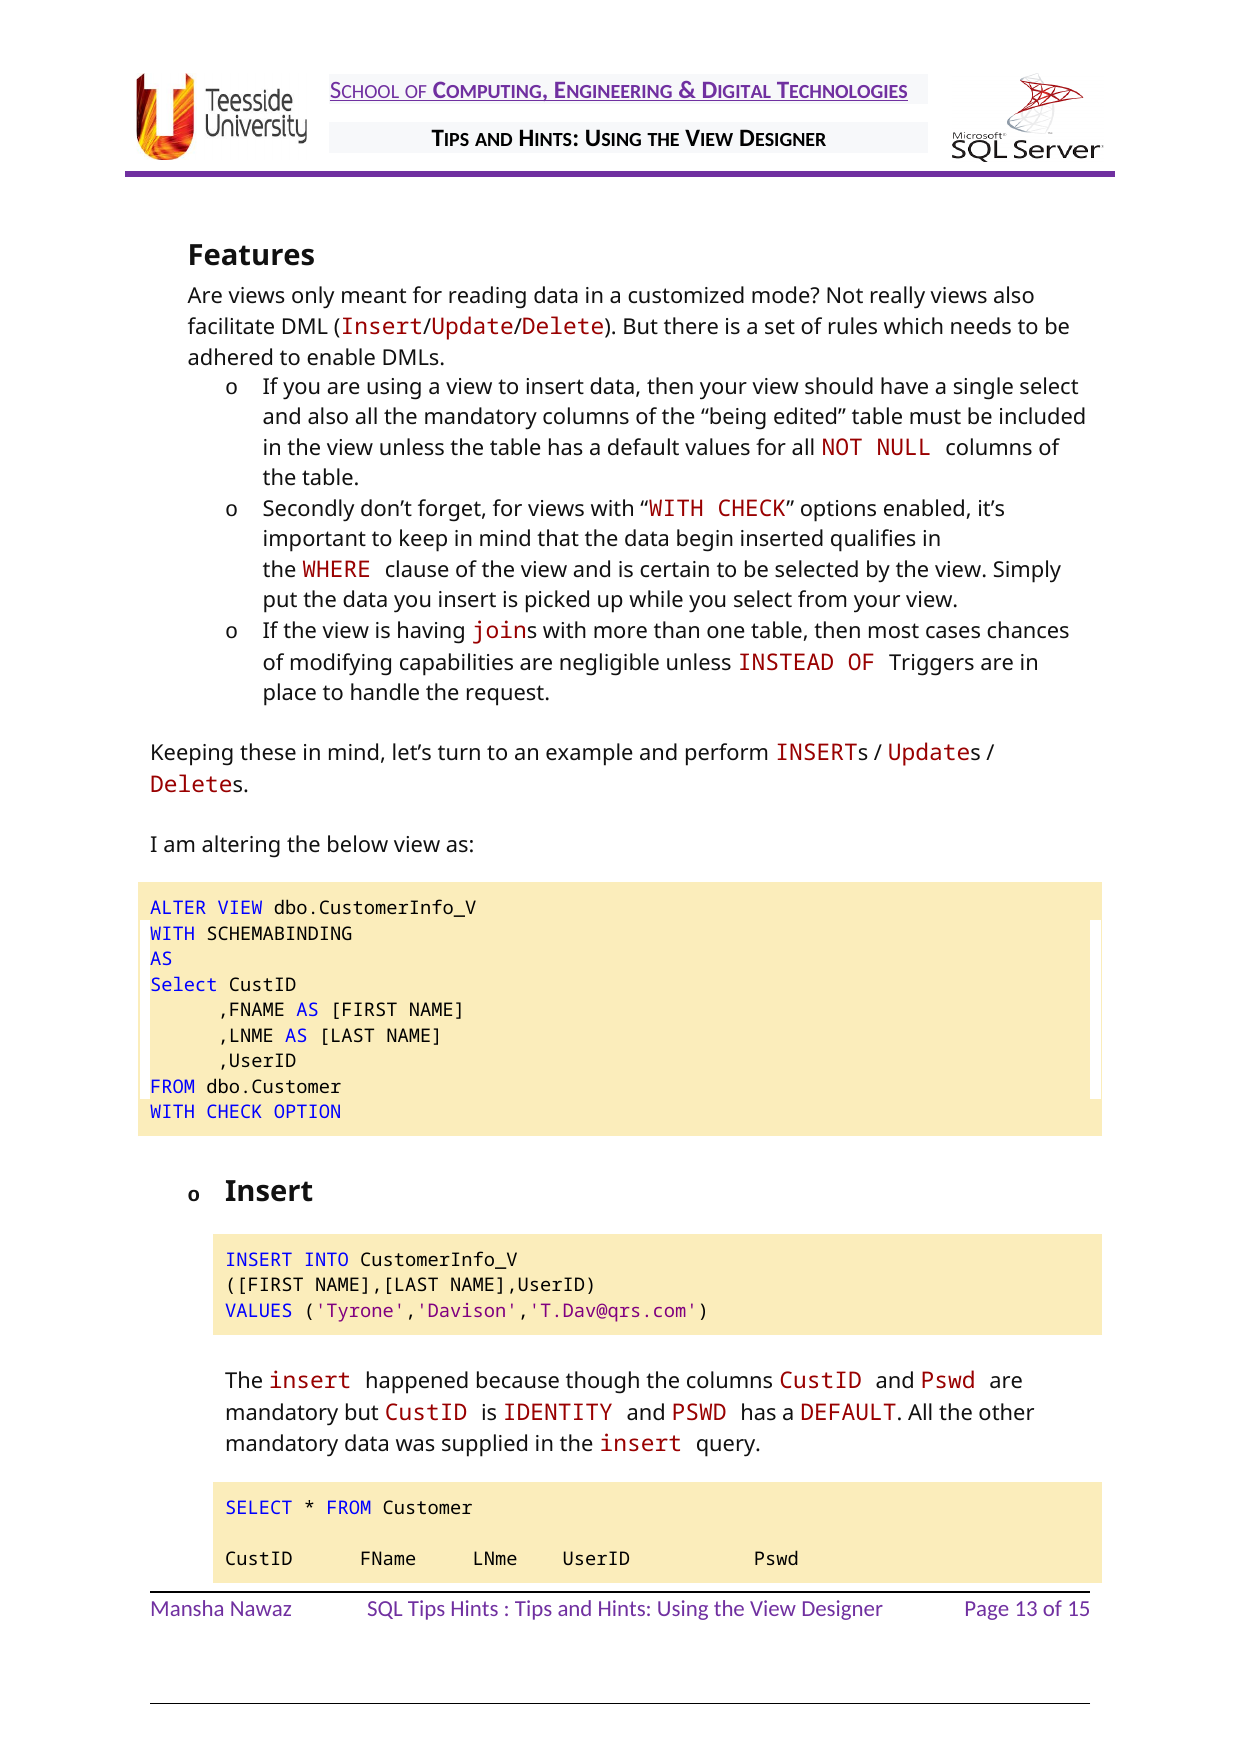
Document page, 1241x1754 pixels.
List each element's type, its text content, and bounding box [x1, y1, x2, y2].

text ,UserID [150, 1048, 1090, 1073]
list Insert [187, 1170, 1090, 1210]
text Are views only meant for reading data in a customized mode? Not really views also facilitate DML (Insert/Update/Delete). But there is a set of rules which needs to be adhered to enable DMLs. [187, 280, 1090, 371]
text The insert happened because though the columns CustID and Pswd are mandatory but CustID is IDENTITY and PSWD has a DEFAULT. All the other mandatory data was supplied in the insert query. [225, 1364, 1090, 1458]
picture [952, 73, 1104, 162]
picture [136, 73, 307, 160]
list If you are using a view to insert data, then your view should have a single select and also all the mandatory columns of the “being edited” table must be included in the view unless the table has a default values for all NOT NULL columns of the table. [225, 371, 1090, 492]
text ,LNME AS [LAST NAME] [150, 1022, 1090, 1048]
text Features [187, 234, 1090, 274]
text ALTER VIEW dbo.CustomerInfo_V [140, 884, 1101, 920]
text Select CustID [150, 971, 1090, 997]
text VALUES ('Tyrone','Davison','T.Dav@qrs.com') [215, 1285, 1101, 1333]
text ,FNAME AS [FIRST NAME] [150, 997, 1090, 1022]
list If the view is having joins with more than one table, then most cases chances of modifying capabilities are negligible unless INSTEAD OF Triggers are in place to handle the request. [225, 614, 1090, 706]
text AS [150, 946, 1090, 971]
text WITH SCHEMABINDING [150, 920, 1090, 946]
text I am altering the below view as: [150, 828, 1090, 858]
text CustID FName LNme UserID Pswd [215, 1533, 1101, 1581]
text WITH CHECK OPTION [140, 1087, 1101, 1135]
text SELECT * FROM Customer [215, 1484, 1101, 1508]
text FROM dbo.Customer [150, 1073, 1090, 1087]
text INSERT INTO CustomerInfo_V [215, 1236, 1101, 1259]
text ([FIRST NAME],[LAST NAME],UserID) [215, 1259, 1101, 1285]
text Keeping these in mind, let’s turn to an example and perform INSERTs / Updates / Deletes. [150, 736, 1090, 799]
list Secondly don’t forget, for views with “WITH CHECK” options enabled, it’s important to keep in mind that the data begin inserted qualifies in the WHERE clause of the view and is certain to be selected by the view. Simply put the data you insert is picked up while you select from your view. [225, 492, 1090, 614]
